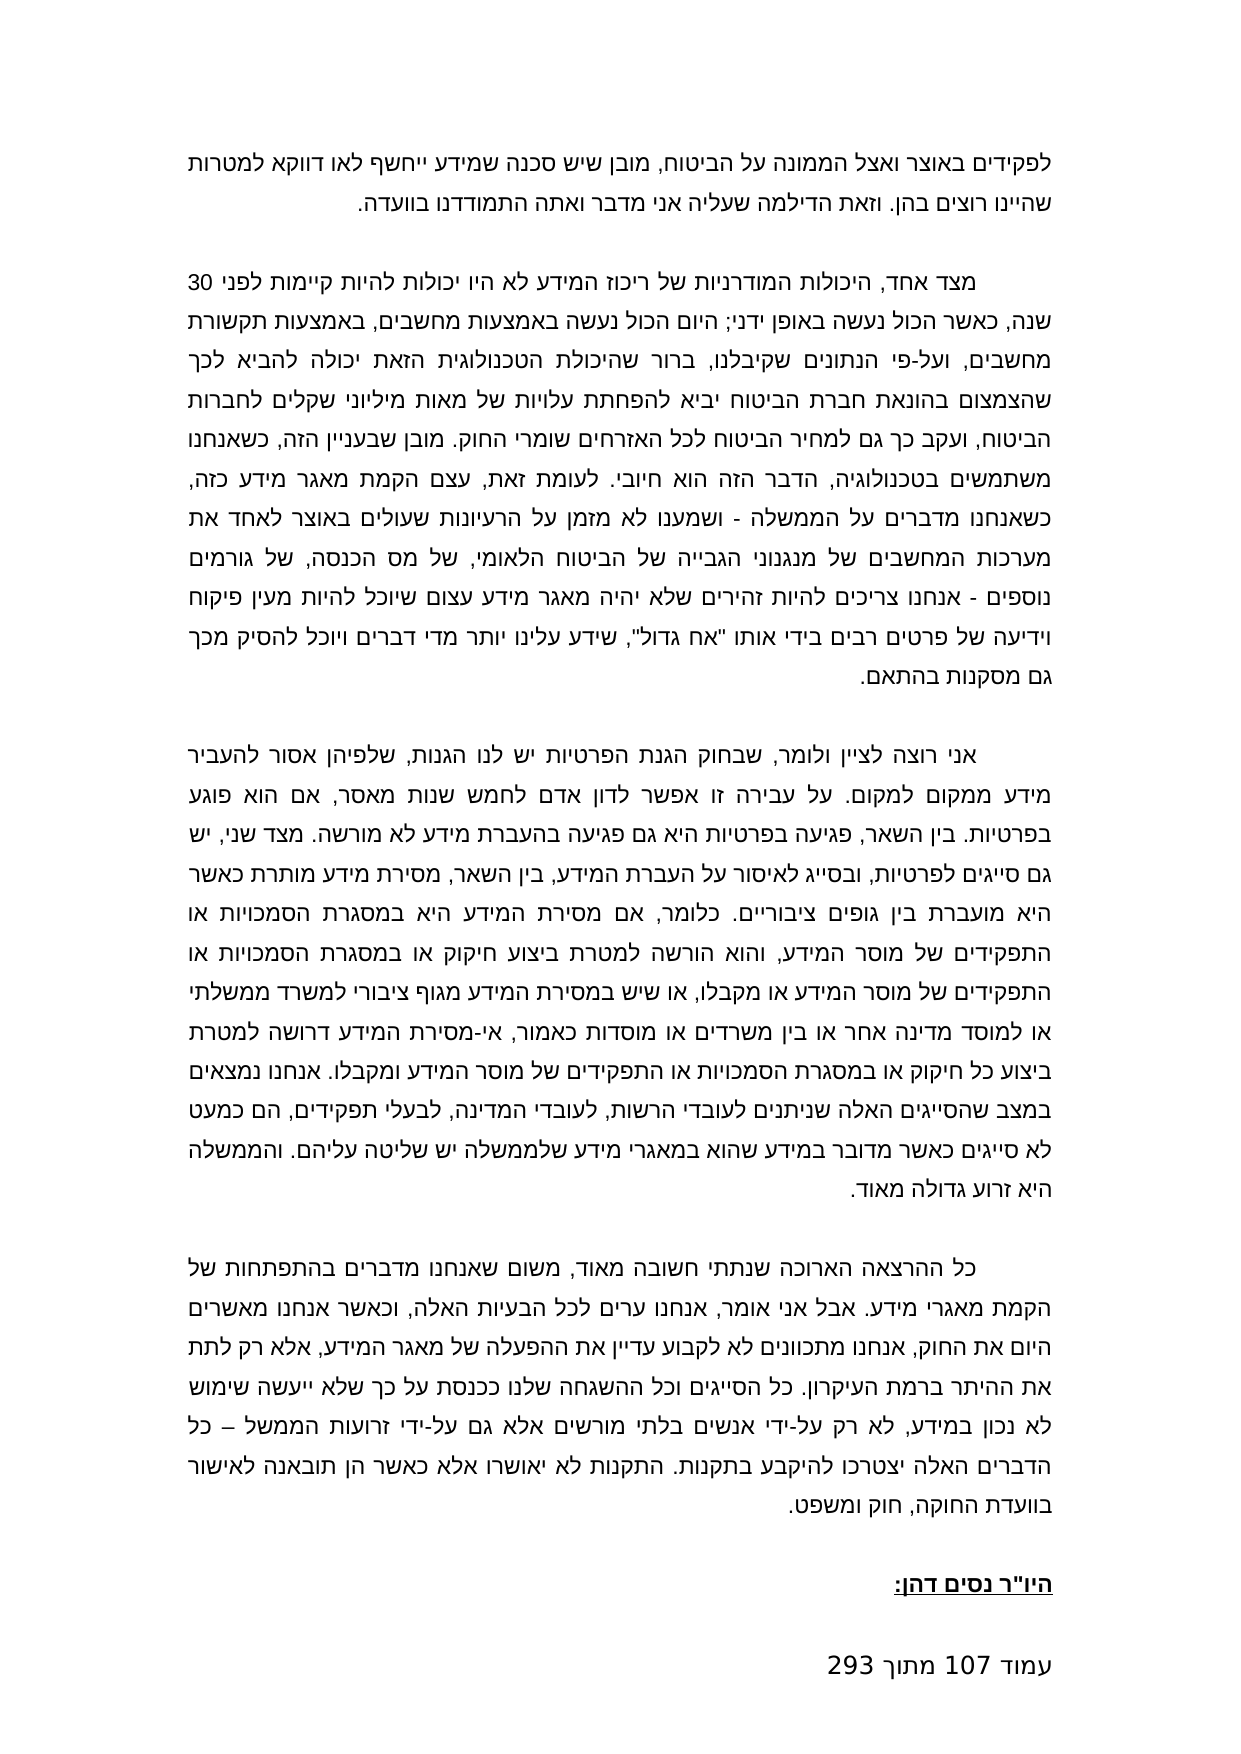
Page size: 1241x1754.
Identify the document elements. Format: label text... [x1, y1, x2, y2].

text כל ההרצאה הארוכה שנתתי חשובה מאוד, משום שאנחנו מדברים בהתפתחות של הקמת מאגרי מידע. אבל אני אומר, אנחנו ערים לכל הבעיות האלה, וכאשר אנחנו מאשרים היום את החוק, אנחנו מתכוונים לא לקבוע עדיין את ההפעלה של מאגר המידע, אלא רק לתת את ההיתר ברמת העיקרון. כל הסייגים וכל ההשגחה שלנו ככנסת על כך שלא ייעשה שימוש לא נכון במידע, לא רק על-ידי אנשים בלתי מורשים אלא גם על-ידי זרועות הממשל – כל הדברים האלה יצטרכו להיקבע בתקנות. התקנות לא יאושרו אלא כאשר הן תובאנה לאישור בוועדת החוקה, חוק ומשפט. [187, 1255, 1053, 1519]
text היו"ר נסים דהן: [187, 1571, 1053, 1598]
text אני רוצה לציין ולומר, שבחוק הגנת הפרטיות יש לנו הגנות, שלפיהן אסור להעביר מידע ממקום למקום. על עבירה זו אפשר לדון אדם לחמש שנות מאסר, אם הוא פוגע בפרטיות. בין השאר, פגיעה בפרטיות היא גם פגיעה בהעברת מידע לא מורשה. מצד שני, יש גם סייגים לפרטיות, ובסייג לאיסור על העברת המידע, בין השאר, מסירת מידע מותרת כאשר היא מועברת בין גופים ציבוריים. כלומר, אם מסירת המידע היא במסגרת הסמכויות או התפקידים של מוסר המידע, והוא הורשה למטרת ביצוע חיקוק או במסגרת הסמכויות או התפקידים של מוסר המידע או מקבלו, או שיש במסירת המידע מגוף ציבורי למשרד ממשלתי או למוסד מדינה אחר או בין משרדים או מוסדות כאמור, אי-מסירת המידע דרושה למטרת ביצוע כל חיקוק או במסגרת הסמכויות או התפקידים של מוסר המידע ומקבלו. אנחנו נמצאים במצב שהסייגים האלה שניתנים לעובדי הרשות, לעובדי המדינה, לבעלי תפקידים, הם כמעט לא סייגים כאשר מדובר במידע שהוא במאגרי מידע שלממשלה יש שליטה עליהם. והממשלה היא זרוע גדולה מאוד. [187, 742, 1053, 1203]
text מצד אחד, היכולות המודרניות של ריכוז המידע לא היו יכולות להיות קיימות לפני 30 שנה, כאשר הכול נעשה באופן ידני; היום הכול נעשה באמצעות מחשבים, באמצעות תקשורת מחשבים, ועל-פי הנתונים שקיבלנו, ברור שהיכולת הטכנולוגית הזאת יכולה להביא לכך שהצמצום בהונאת חברת הביטוח יביא להפחתת עלויות של מאות מיליוני שקלים לחברות הביטוח, ועקב כך גם למחיר הביטוח לכל האזרחים שומרי החוק. מובן שבעניין הזה, כשאנחנו משתמשים בטכנולוגיה, הדבר הזה הוא חיובי. לעומת זאת, עצם הקמת מאגר מידע כזה, כשאנחנו מדברים על הממשלה - ושמענו לא מזמן על הרעיונות שעולים באוצר לאחד את מערכות המחשבים של מנגנוני הגבייה של הביטוח הלאומי, של מס הכנסה, של גורמים נוספים - אנחנו צריכים להיות זהירים שלא יהיה מאגר מידע עצום שיוכל להיות מעין פיקוח וידיעה של פרטים רבים בידי אותו "אח גדול", שידע עלינו יותר מדי דברים ויוכל להסיק מכך גם מסקנות בהתאם. [187, 268, 1053, 689]
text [187, 150, 1053, 216]
